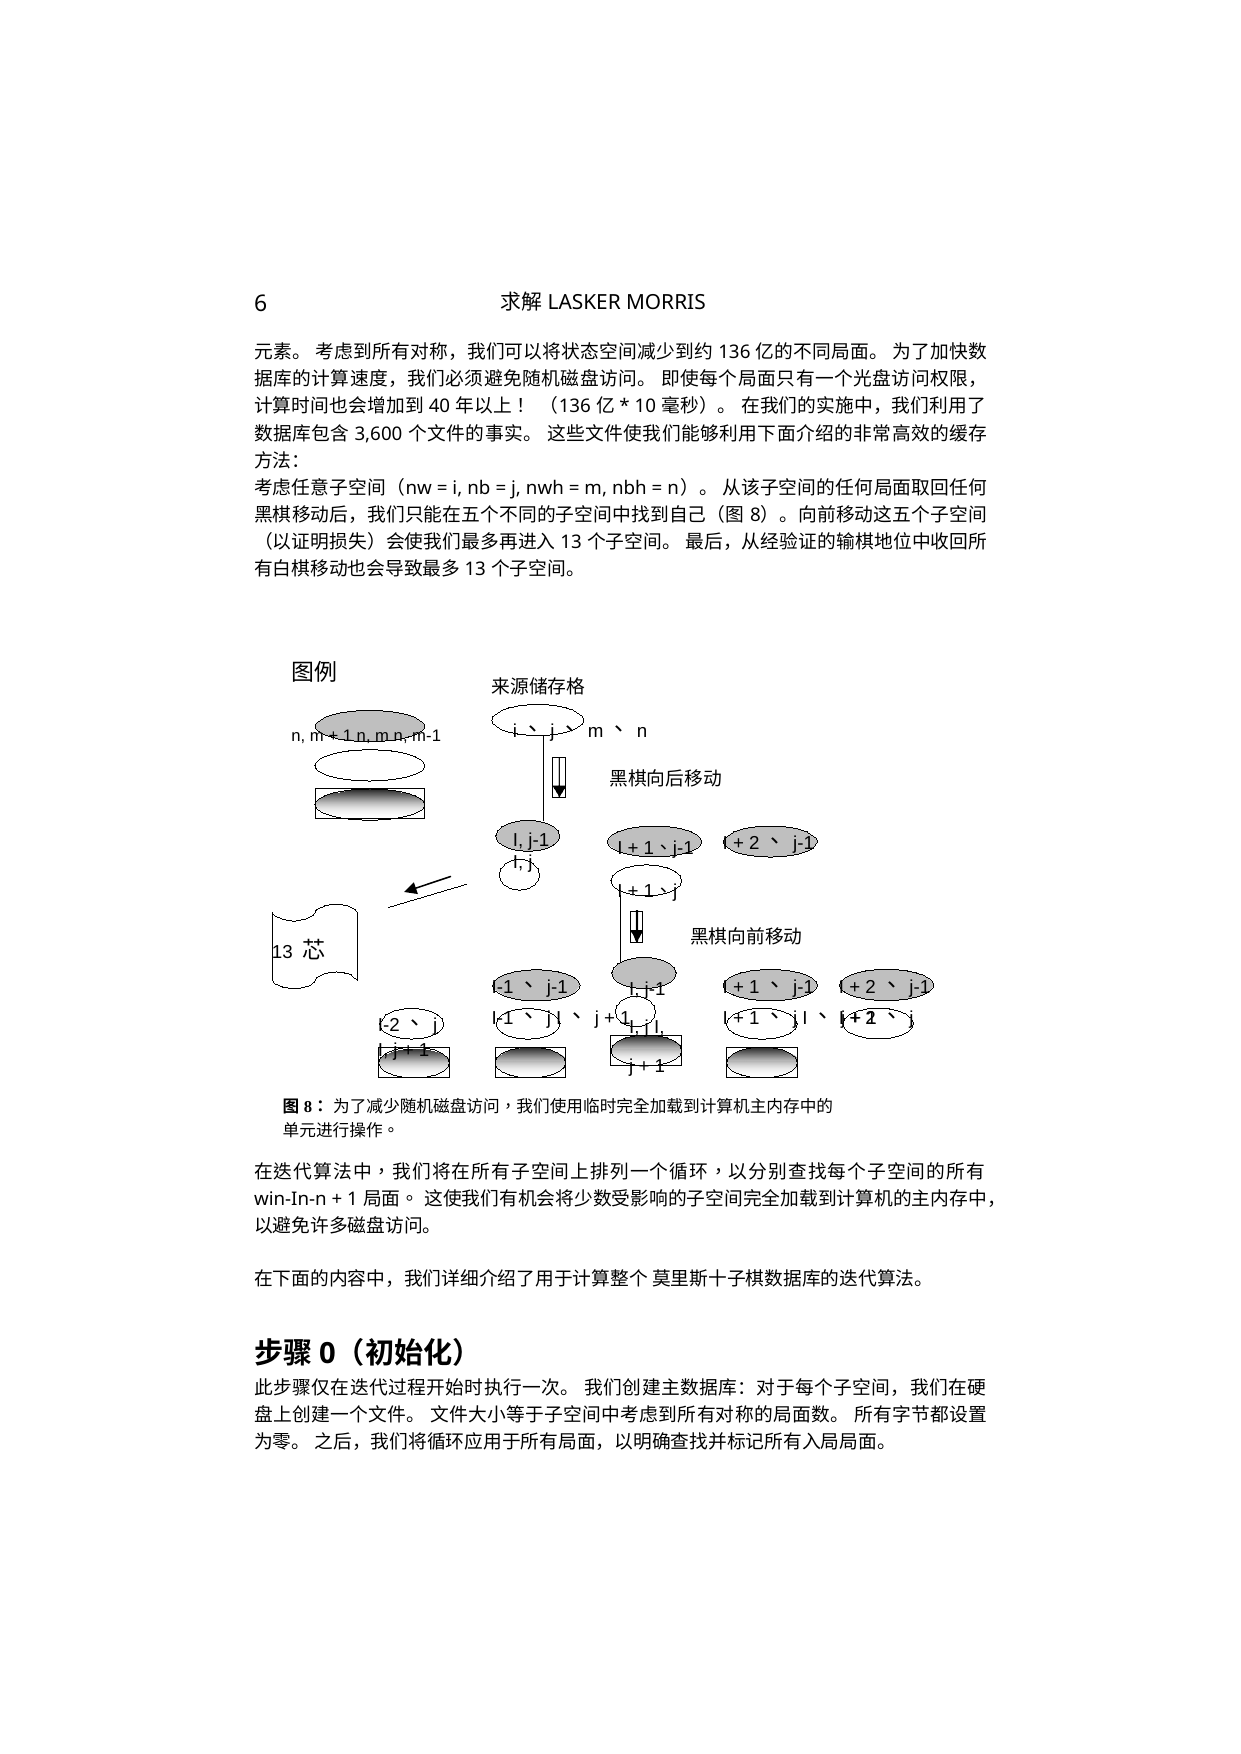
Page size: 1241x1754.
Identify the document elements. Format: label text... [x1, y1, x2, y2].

text I + 1、j-1 [459, 834, 851, 859]
text I + 1、j [459, 877, 834, 903]
text 考虑任意子空间（nw = i, nb = j, nwh = m, nbh = n）。 从该子空间的任何局面取回任何黑棋移动后，我们只能在五个不同的子空间中找到自己（图 8）。向前移动这五个子空间（以证明损失）会使我们最多再进入 13 个子空间。 最后，从经验证的输棋地位中收回所有白棋移动也会导致最多 13 个子空间。 [254, 472, 987, 581]
text 黑棋向前移动 [459, 924, 1032, 949]
picture [667, 1036, 681, 1065]
picture [631, 912, 642, 924]
text 元素。 考虑到所有对称，我们可以将状态空间减少到约 136 亿的不同局面。 为了加快数据库的计算速度，我们必须避免随机磁盘访问。 即使每个局面只有一个光盘访问权限，计算时间也会增加到 40 年以上 ！ （136 亿 * 10 毫秒）。 在我们的实施中，我们利用了数据库包含 3,600 个文件的事实。 这些文件使我们能够利用下面介绍的非常高效的缓存方法： [254, 337, 987, 472]
picture [553, 758, 565, 763]
picture [496, 1048, 565, 1077]
text 黑棋向后移动 [459, 763, 871, 791]
picture [553, 791, 565, 797]
text 图 8： 为了减少随机磁盘访问，我们使用临时完全加载到计算机主内存中的单元进行操作。 [282, 1095, 844, 1141]
text 来源储存格 [491, 672, 1240, 699]
text 此步骤仅在迭代过程开始时执行一次。 我们创建主数据库：对于每个子空间，我们在硬盘上创建一个文件。 文件大小等于子空间中考虑到所有对称的局面数。 所有字节都设置为零。 之后，我们将循环应用于所有局面，以明确查找并标记所有入局局面。 [254, 1373, 987, 1454]
text I, j-1 I, j I, j + 1 [629, 978, 667, 1076]
text 在下面的内容中，我们详细介绍了用于计算整个 莫里斯十子棋数据库的迭代算法。 [254, 1263, 987, 1291]
subtitle 步骤 0（初始化） [254, 1330, 1240, 1372]
text 在迭代算法中，我们将在所有子空间上排列一个循环，以分别查找每个子空间的所有 win-In-n + 1 局面。 这使我们有机会将少数受影响的子空间完全加载到计算机的主内存中，以避免许多磁盘访问。 [254, 1158, 987, 1238]
picture [727, 1048, 797, 1077]
picture [379, 1048, 449, 1077]
picture [611, 1036, 629, 1065]
picture [316, 789, 424, 818]
